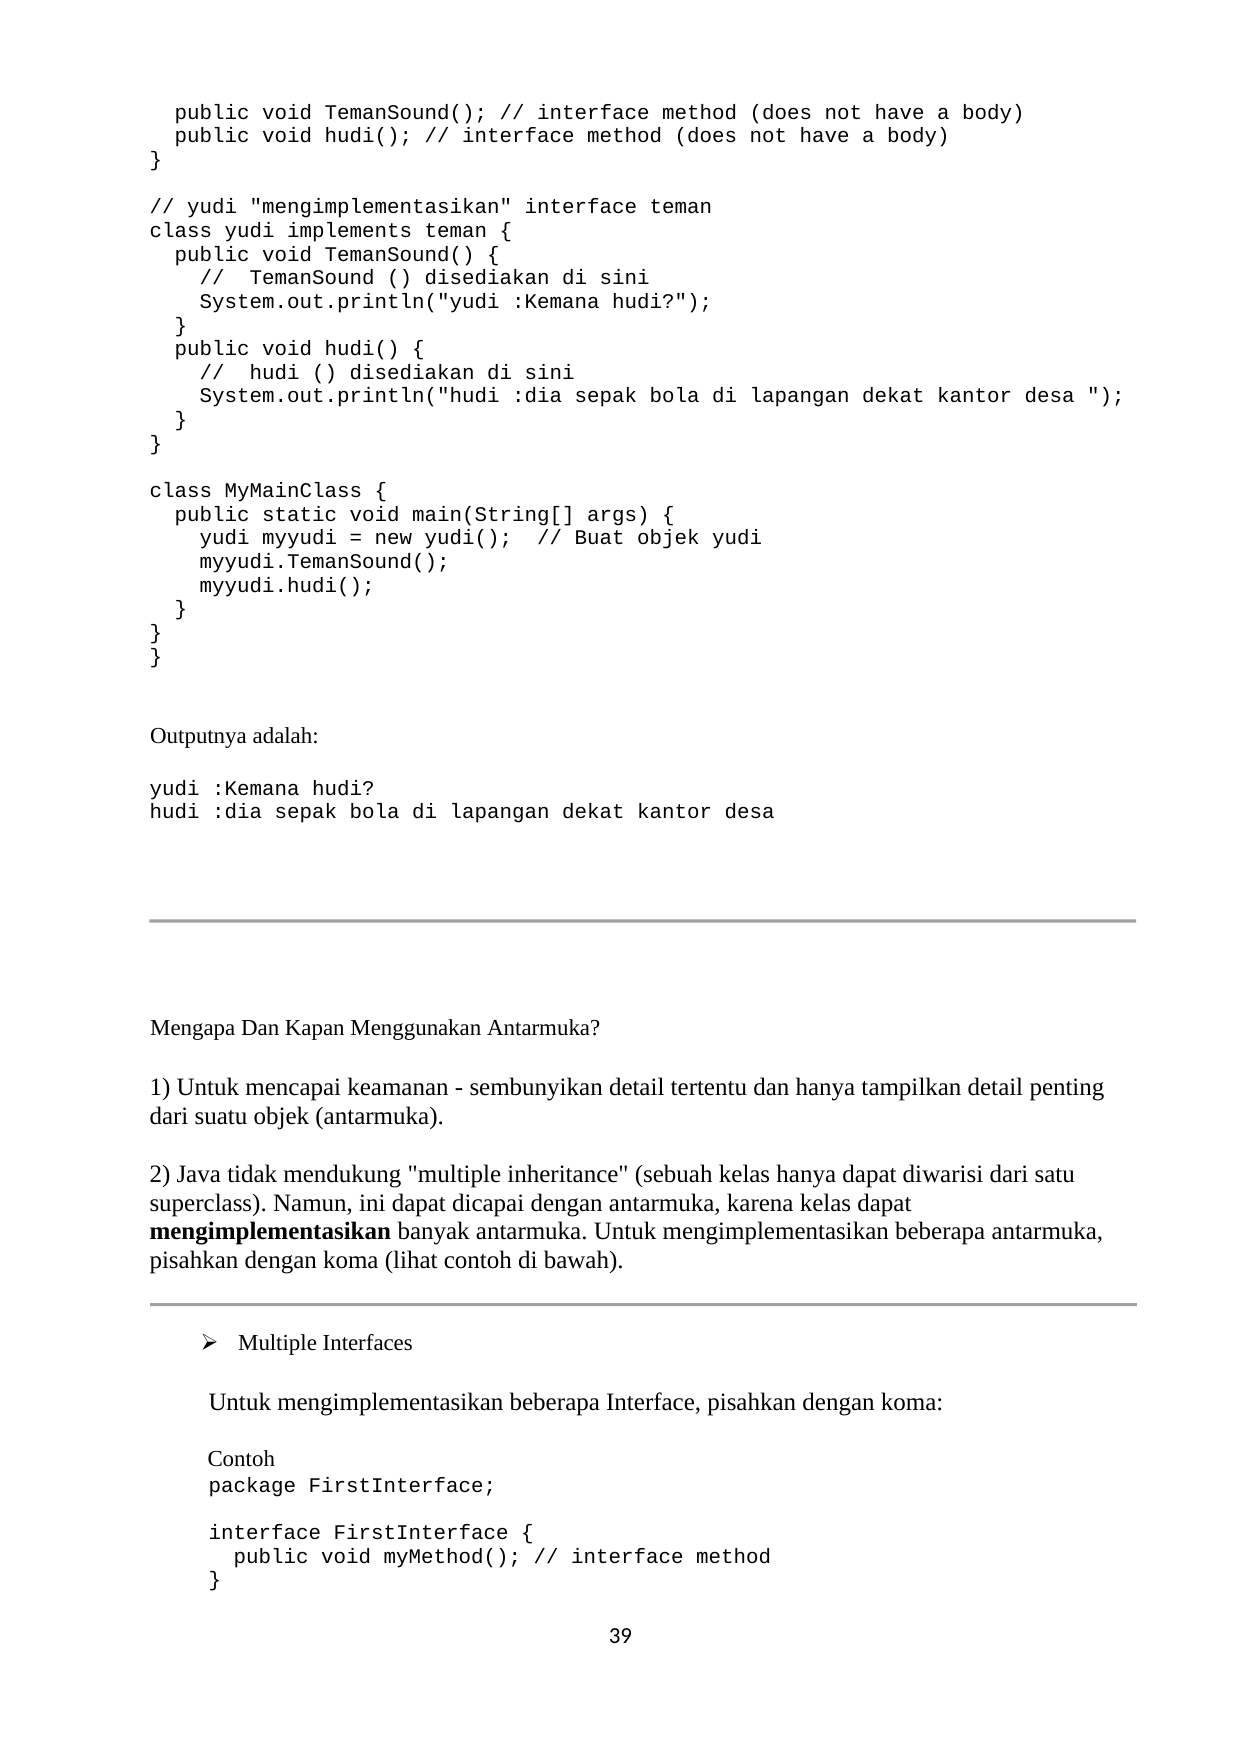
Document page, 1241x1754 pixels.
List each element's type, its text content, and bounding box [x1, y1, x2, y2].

text public void hudi(); // interface method (does not have a body) [149, 125, 1136, 149]
text interface FirstInterface { [208, 1522, 1136, 1546]
text System.out.println("yudi :Kemana hudi?"); [149, 291, 1136, 314]
text public static void main(String[] args) { [149, 504, 1136, 527]
text } [149, 598, 1136, 622]
text public void myMethod(); // interface method [208, 1546, 1136, 1569]
text Untuk mengimplementasikan beberapa Interface, pisahkan dengan koma: [208, 1387, 1136, 1416]
text class yudi implements teman { [149, 220, 1136, 244]
text } [149, 409, 1136, 433]
text class MyMainClass { [149, 480, 1136, 504]
text Contoh [207, 1445, 1136, 1472]
text // hudi () disediakan di sini [149, 362, 1136, 386]
text hudi :dia sepak bola di lapangan dekat kantor desa [149, 801, 1136, 825]
text Mengapa Dan Kapan Menggunakan Antarmuka? [150, 1014, 1136, 1040]
text } [149, 433, 1136, 456]
text yudi myyudi = new yudi(); // Buat objek yudi [149, 527, 1136, 551]
text public void TemanSound(); // interface method (does not have a body) [149, 102, 1136, 125]
text } [149, 646, 1136, 669]
text // yudi "mengimplementasikan" interface teman [149, 196, 1136, 220]
text package FirstInterface; [208, 1475, 1136, 1498]
text Outputnya adalah: [150, 722, 1136, 748]
text myyudi.TemanSound(); [149, 551, 1136, 575]
text } [149, 149, 1136, 173]
text yudi :Kemana hudi? [149, 778, 1136, 801]
text 1) Untuk mencapai keamanan - sembunyikan detail tertentu dan hanya tampilkan detail penting dari suatu objek (antarmuka). [149, 1072, 1136, 1130]
list Multiple Interfaces [200, 1329, 1136, 1356]
text // TemanSound () disediakan di sini [149, 267, 1136, 291]
text } [208, 1569, 1136, 1593]
text } [149, 314, 1136, 338]
text myyudi.hudi(); [149, 575, 1136, 598]
text } [149, 622, 1136, 646]
text public void TemanSound() { [149, 244, 1136, 267]
text 2) Java tidak mendukung "multiple inheritance" (sebuah kelas hanya dapat diwarisi dari satu superclass). Namun, ini dapat dicapai dengan antarmuka, karena kelas dapat mengimplementasikan banyak antarmuka. Untuk mengimplementasikan beberapa antarmuka, pisahkan dengan koma (lihat contoh di bawah). [149, 1159, 1136, 1274]
text public void hudi() { [149, 338, 1136, 362]
text System.out.println("hudi :dia sepak bola di lapangan dekat kantor desa "); [149, 386, 1136, 409]
